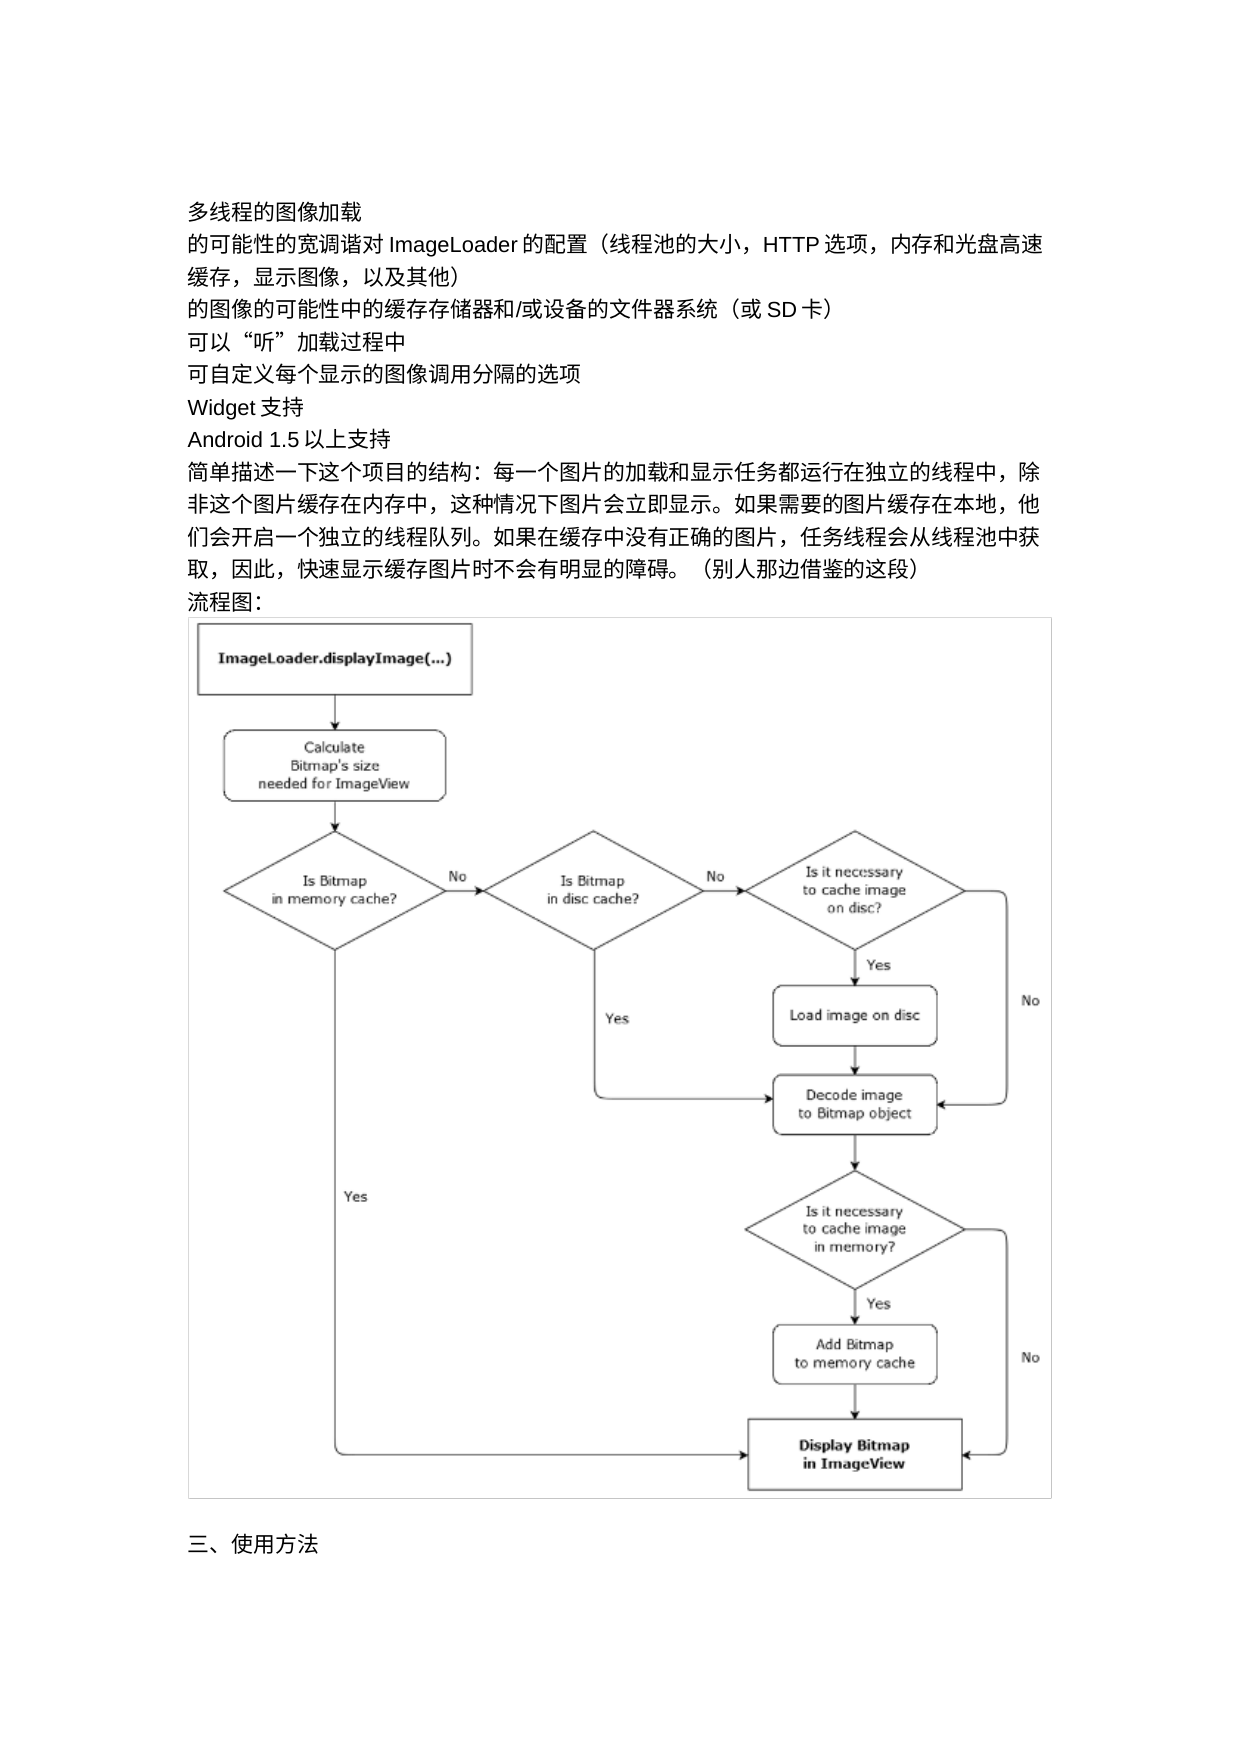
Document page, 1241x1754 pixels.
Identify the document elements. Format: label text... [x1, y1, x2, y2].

text 三、使用方法 [187, 1527, 1053, 1559]
picture [187, 617, 1053, 1500]
text 流程图： [187, 584, 1053, 617]
text 多线程的图像加载 的可能性的宽调谐对ImageLoader的配置（线程池的大小，HTTP选项，内存和光盘高速缓存，显示图像，以及其他） 的图像的可能性中的缓存存储器和/或设备的文件器系统（或SD卡） 可以“听”加载过程中 可自定义每个显示的图像调用分隔的选项 Widget支持 Android 1.5以上支持 简单描述一下这个项目的结构：每一个图片的加载和显示任务都运行在独立的线程中，除非这个图片缓存在内存中，这种情况下图片会立即显示。如果需要的图片缓存在本地，他们会开启一个独立的线程队列。如果在缓存中没有正确的图片，任务线程会从线程池中获取，因此，快速显示缓存图片时不会有明显的障碍。（别人那边借鉴的这段） [187, 162, 1053, 584]
